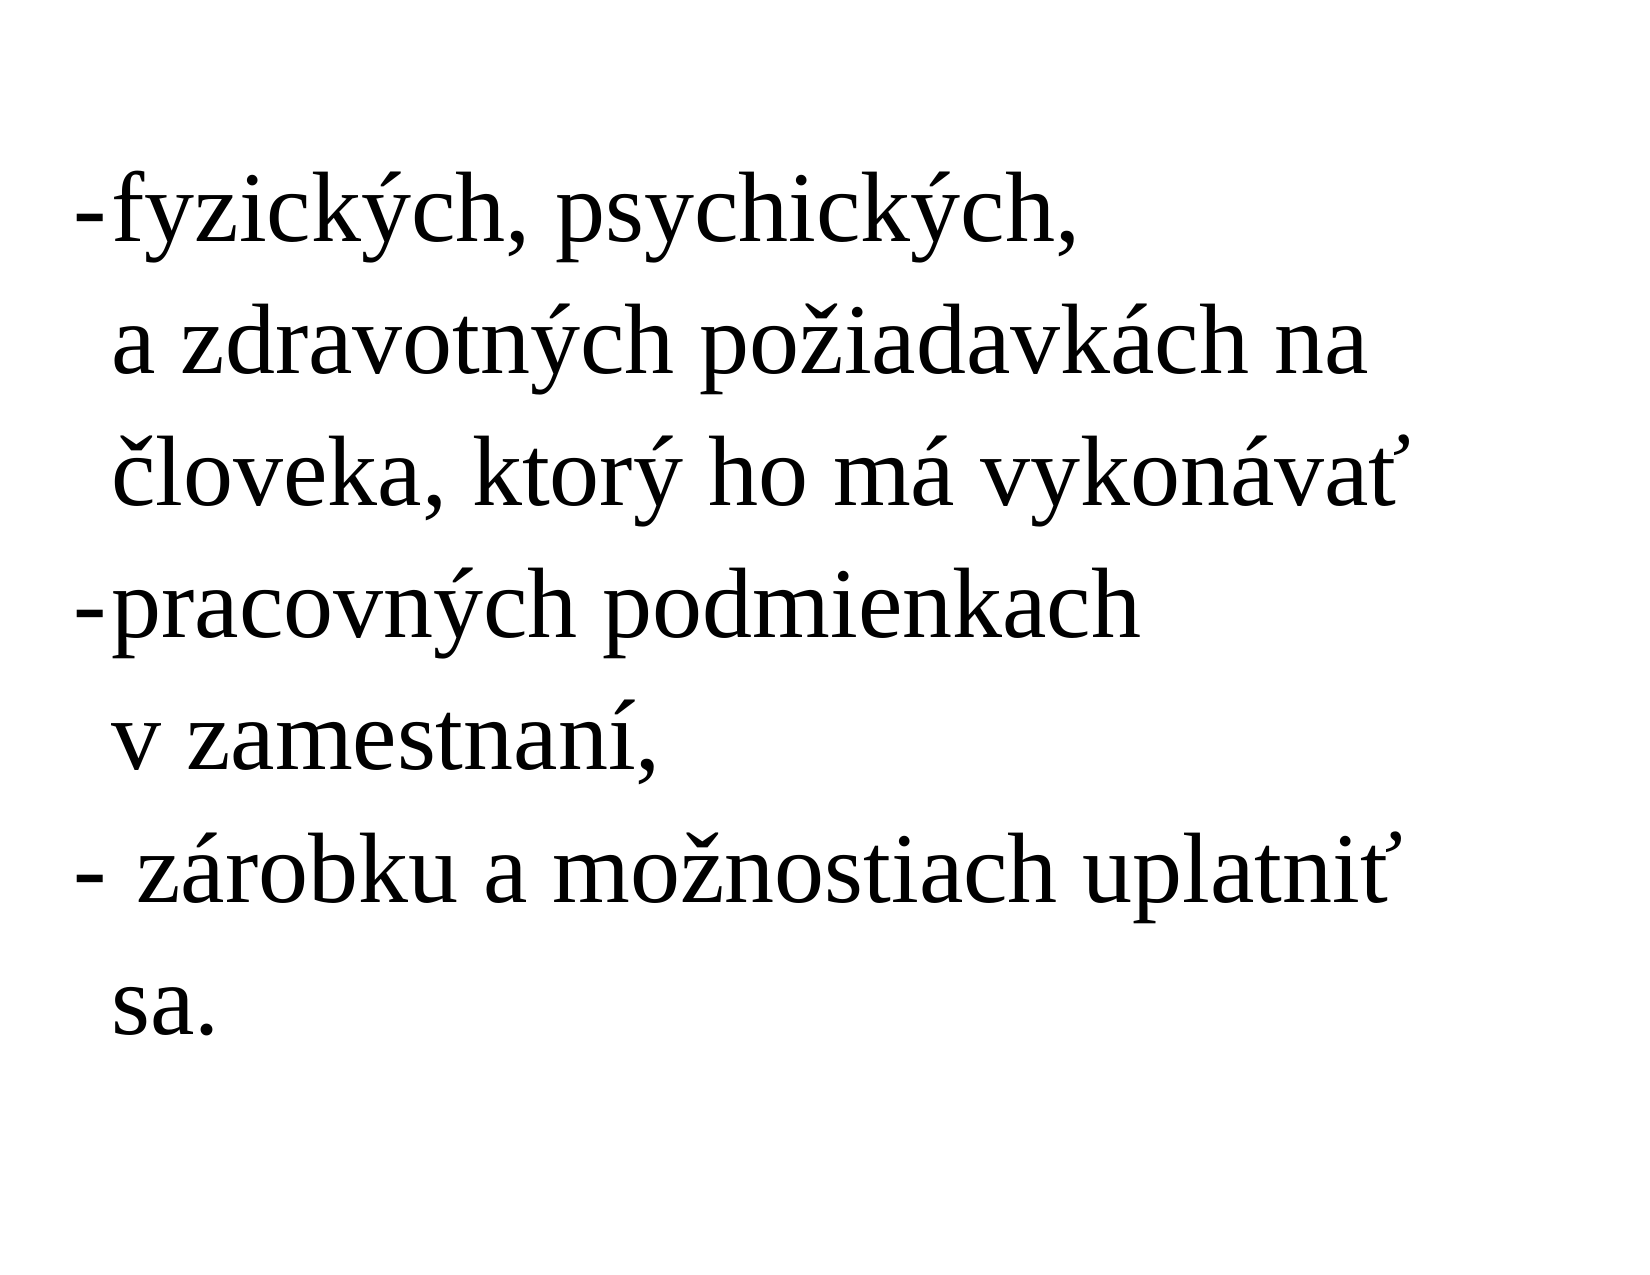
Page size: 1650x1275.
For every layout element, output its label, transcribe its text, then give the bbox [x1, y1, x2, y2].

list fyzických, psychických, a zdravotných požiadavkách na človeka, ktorý ho má vykonávať [74, 148, 1502, 527]
list zárobku a možnostiach uplatniť sa. [74, 808, 1502, 1056]
list pracovných podmienkach v zamestnaní, [74, 544, 1502, 791]
